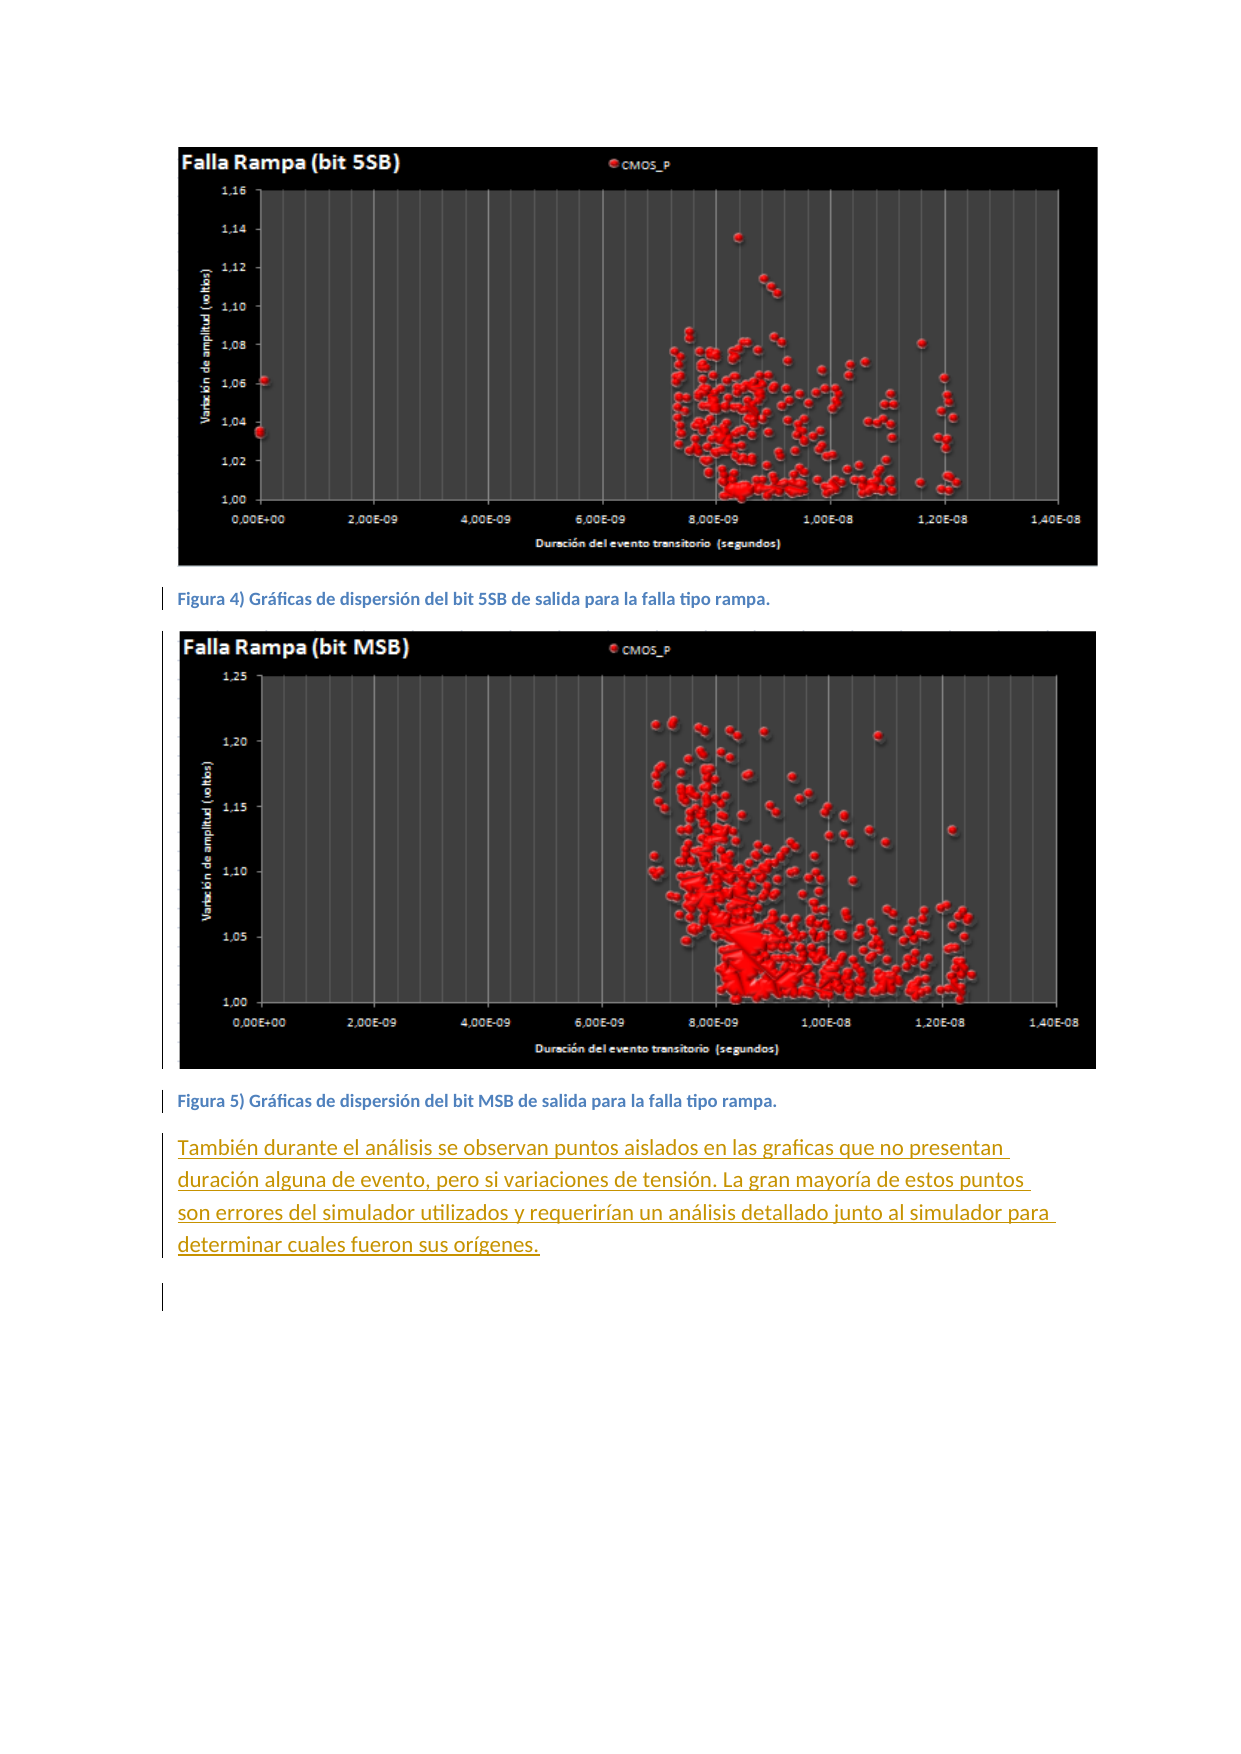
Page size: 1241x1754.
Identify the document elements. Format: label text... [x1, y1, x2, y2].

picture [177, 147, 1098, 567]
picture [177, 630, 1096, 1069]
